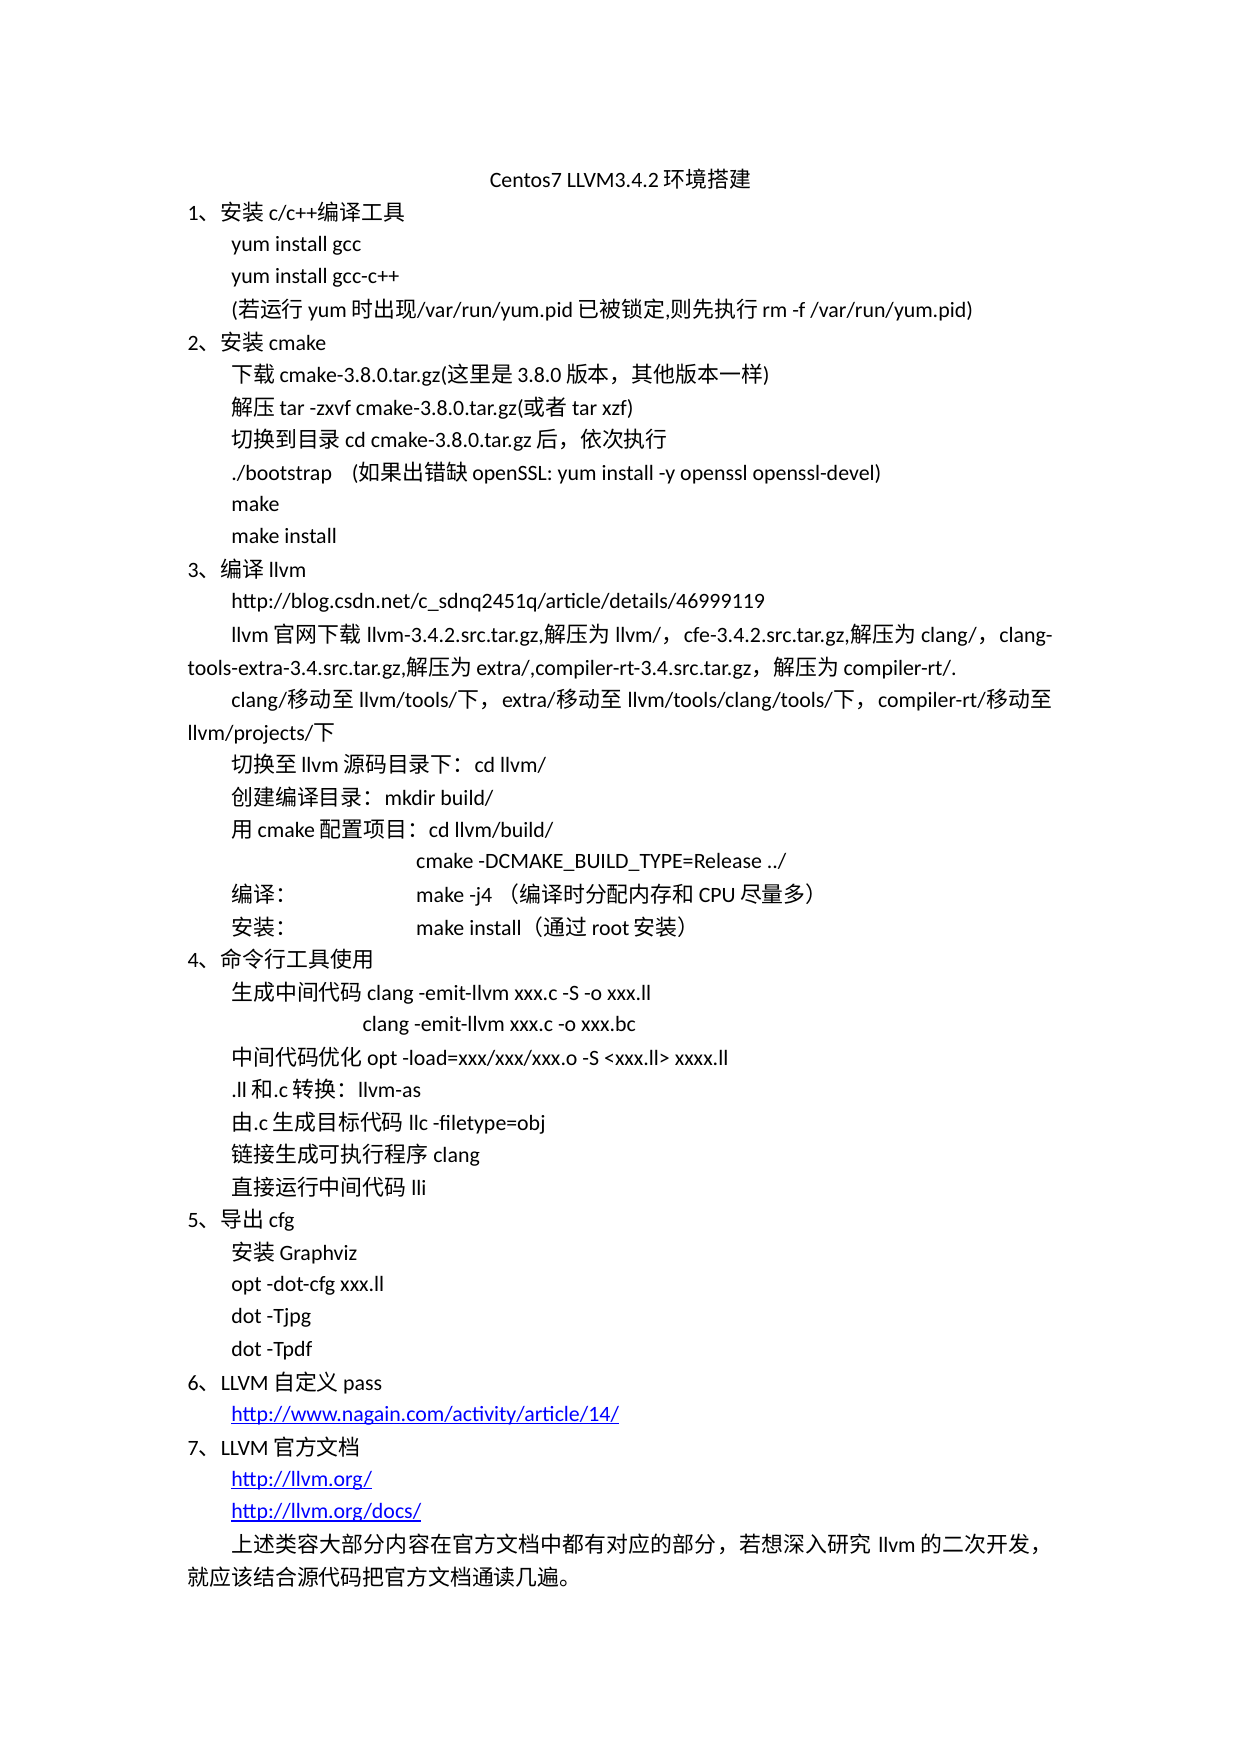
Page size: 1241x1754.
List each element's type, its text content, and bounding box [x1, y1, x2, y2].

text clang/移动至llvm/tools/下，extra/移动至llvm/tools/clang/tools/下，compiler-rt/移动至llvm/projects/下 [187, 682, 1053, 747]
text cmake -DCMAKE_BUILD_TYPE=Release ../ [362, 844, 1053, 877]
list 安装cmake [187, 324, 1053, 357]
text 切换到目录cd cmake-3.8.0.tar.gz后，依次执行 [187, 422, 1053, 454]
text llvm官网下载llvm-3.4.2.src.tar.gz,解压为llvm/，cfe-3.4.2.src.tar.gz,解压为clang/，clang-tools-extra-3.4.src.tar.gz,解压为extra/,compiler-rt-3.4.src.tar.gz，解压为compiler-rt/. [187, 617, 1053, 682]
text opt -dot-cfg xxx.ll [187, 1267, 1053, 1299]
list LLVM自定义pass [187, 1364, 1053, 1397]
text make [187, 487, 1053, 519]
text (若运行yum时出现/var/run/yum.pid已被锁定,则先执行rm -f /var/run/yum.pid) [187, 292, 1053, 324]
text http://blog.csdn.net/c_sdnq2451q/article/details/46999119 [187, 584, 1053, 617]
list 导出cfg [187, 1202, 1053, 1234]
text 下载cmake-3.8.0.tar.gz(这里是3.8.0版本，其他版本一样) [187, 357, 1053, 389]
list 编译llvm [187, 552, 1053, 584]
text 创建编译目录：mkdir build/ [187, 779, 1053, 812]
text 安装Graphviz [187, 1234, 1053, 1267]
text dot -Tjpg [187, 1299, 1053, 1332]
text 解压tar -zxvf cmake-3.8.0.tar.gz(或者tar xzf) [187, 389, 1053, 422]
text yum install gcc-c++ [187, 259, 1053, 292]
text 切换至llvm源码目录下：cd llvm/ [187, 747, 1053, 779]
text .ll和.c转换：llvm-as [187, 1072, 1053, 1104]
text 编译： make -j4 （编译时分配内存和CPU尽量多） [187, 877, 1053, 909]
text http://llvm.org/docs/ [187, 1494, 1053, 1527]
text 链接生成可执行程序 clang [187, 1137, 1053, 1169]
text yum install gcc [187, 227, 1053, 259]
text Centos7 LLVM3.4.2环境搭建 [187, 162, 1053, 194]
text 安装： make install（通过root安装） [187, 909, 1053, 942]
text ./bootstrap (如果出错缺openSSL: yum install -y openssl openssl-devel) [187, 454, 1053, 487]
text 生成中间代码clang -emit-llvm xxx.c -S -o xxx.ll [187, 974, 1053, 1007]
text clang -emit-llvm xxx.c -o xxx.bc [319, 1007, 1053, 1039]
list 命令行工具使用 [187, 942, 1053, 974]
text make install [187, 519, 1053, 552]
list 安装c/c++编译工具 [187, 194, 1053, 227]
text 直接运行中间代码 lli [187, 1169, 1053, 1202]
text 上述类容大部分内容在官方文档中都有对应的部分，若想深入研究llvm的二次开发，就应该结合源代码把官方文档通读几遍。 [187, 1527, 1053, 1592]
text http://llvm.org/ [187, 1462, 1053, 1494]
text dot -Tpdf [187, 1332, 1053, 1364]
text 由.c生成目标代码 llc -filetype=obj [187, 1104, 1053, 1137]
text 中间代码优化opt -load=xxx/xxx/xxx.o -S <xxx.ll> xxxx.ll [187, 1039, 1053, 1072]
text 用cmake配置项目：cd llvm/build/ [187, 812, 1053, 844]
list LLVM官方文档 [187, 1429, 1053, 1462]
text http://www.nagain.com/activity/article/14/ [187, 1397, 1053, 1429]
